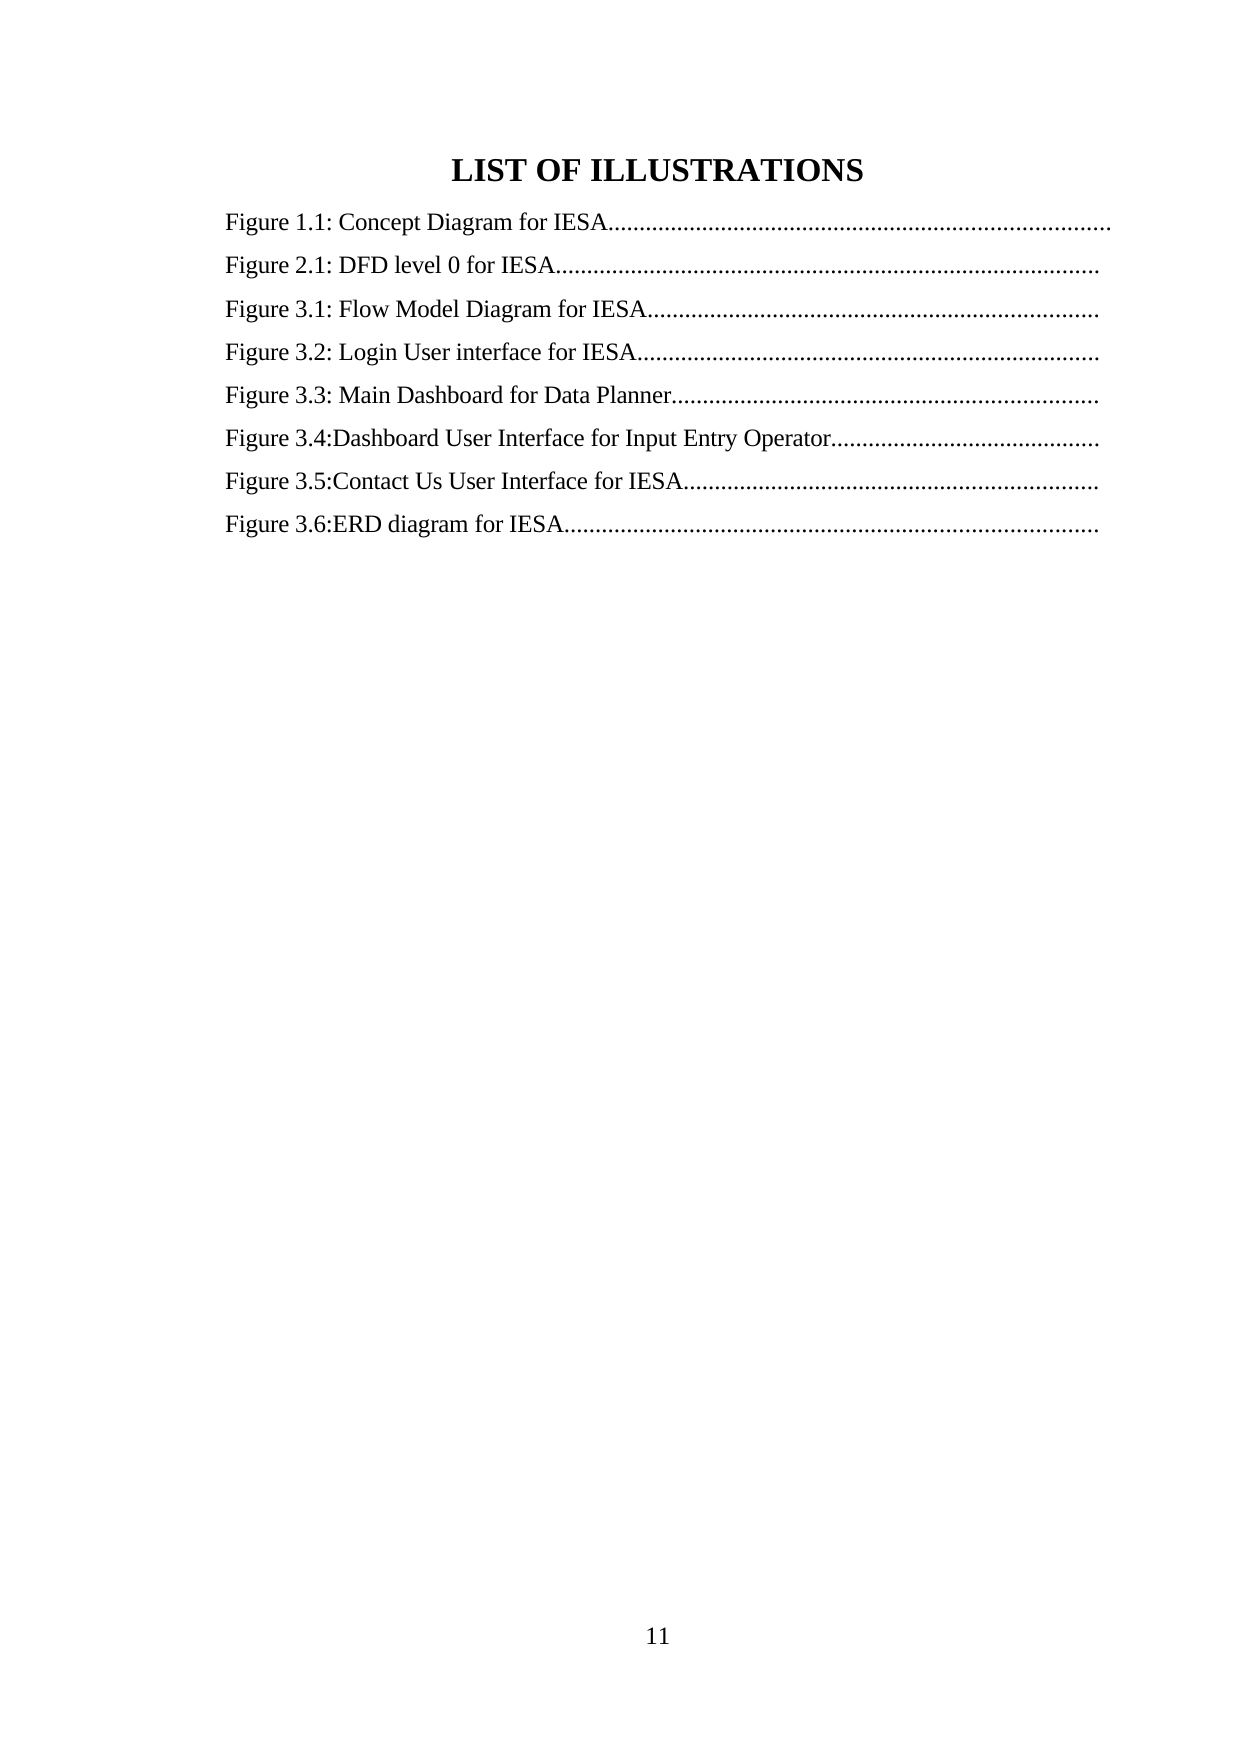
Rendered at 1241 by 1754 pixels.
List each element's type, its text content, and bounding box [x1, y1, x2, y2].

text Figure 3.6:ERD diagram for IESA 17 [225, 509, 1090, 538]
text Figure 3.1: Flow Model Diagram for IESA 12 [225, 294, 1090, 322]
text Figure 3.5:Contact Us User Interface for IESA 16 [225, 466, 1090, 495]
text LIST OF ILLUSTRATIONS [225, 150, 1090, 188]
text Figure 3.4:Dashboard User Interface for Input Entry Operator 15 [225, 423, 1090, 452]
text Figure 3.3: Main Dashboard for Data Planner 14 [225, 380, 1090, 409]
text Figure 1.1: Concept Diagram for IESA 5 [225, 207, 1090, 236]
text Figure 3.2: Login User interface for IESA 13 [225, 337, 1090, 366]
text Figure 2.1: DFD level 0 for IESA 10 [225, 251, 1090, 279]
